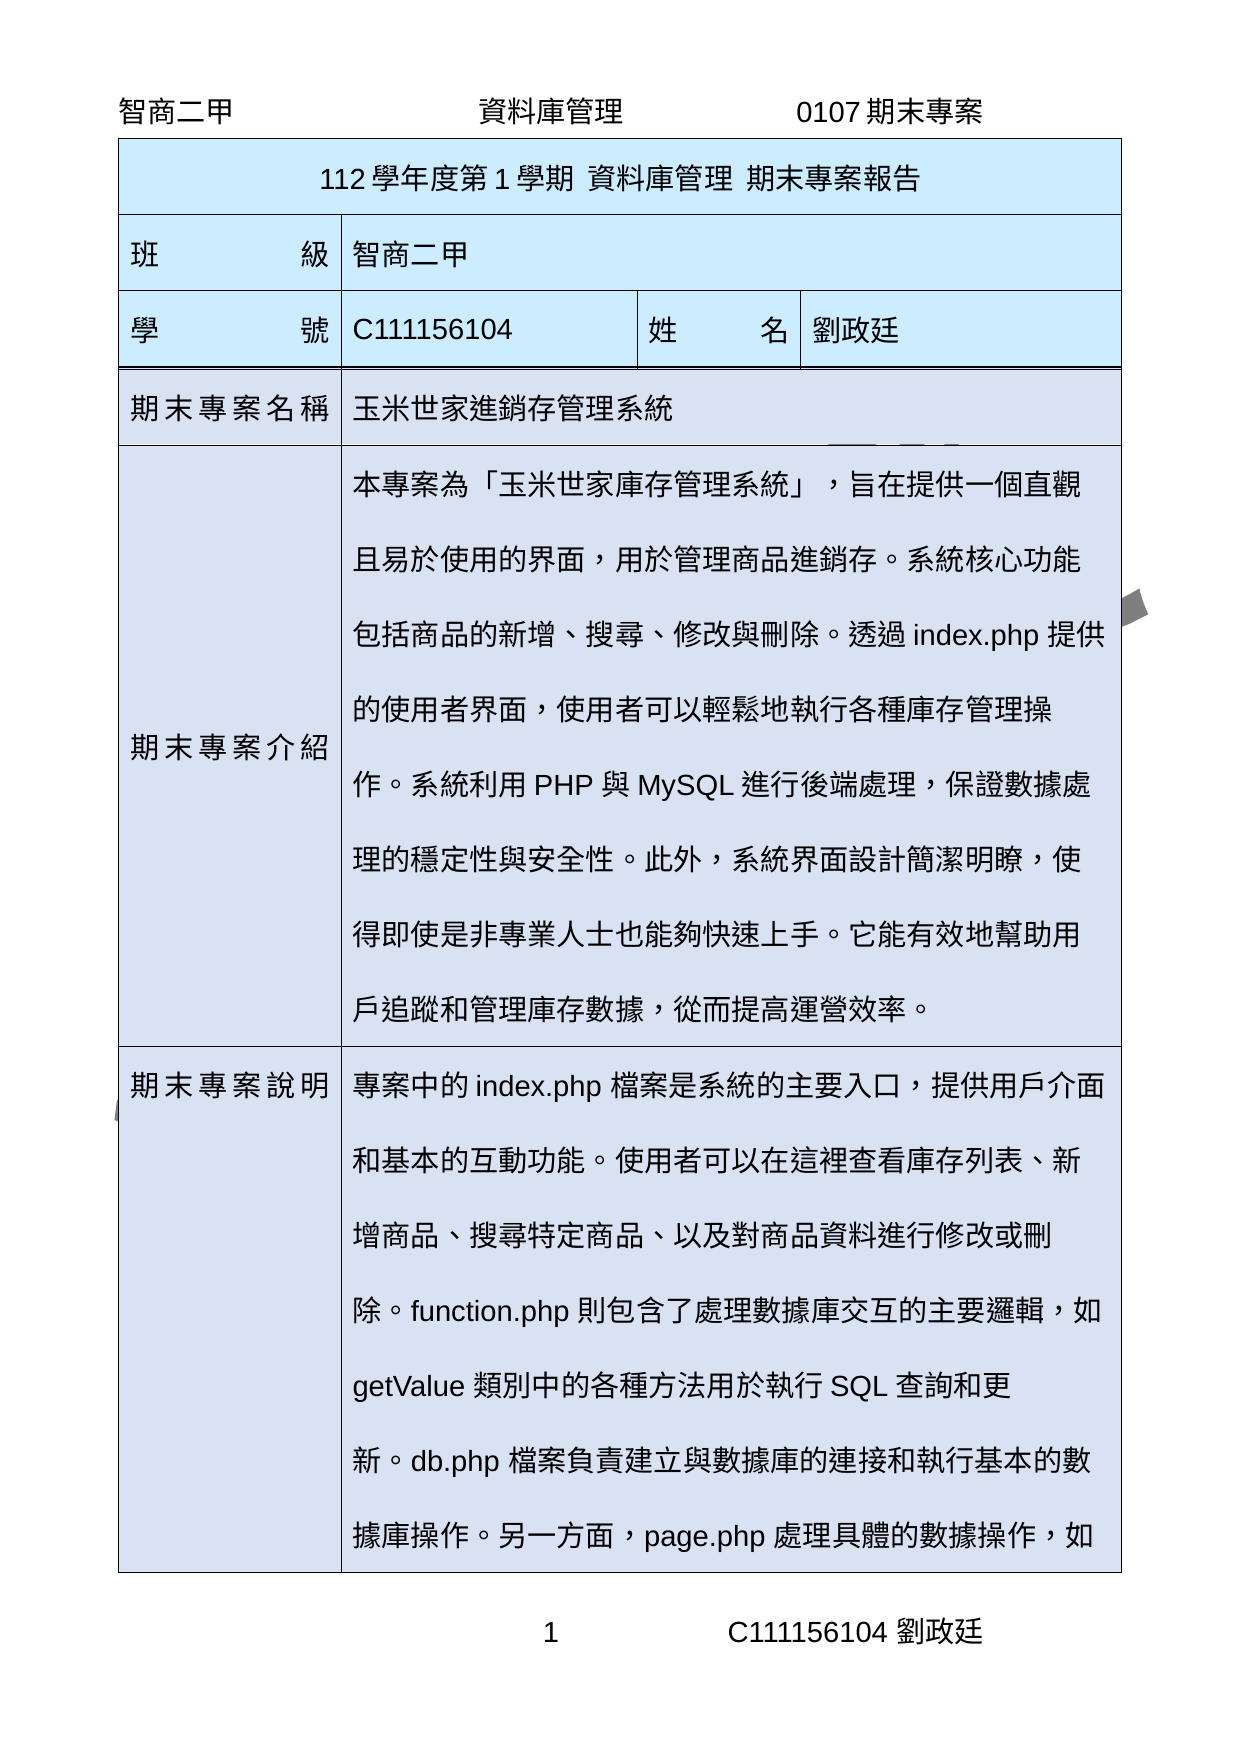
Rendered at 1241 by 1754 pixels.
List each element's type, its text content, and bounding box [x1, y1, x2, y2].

table_cell 學號 [119, 291, 341, 366]
table_cell 班級 [119, 215, 341, 290]
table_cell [342, 1047, 1121, 1572]
table_cell 本專案為「玉米世家庫存管理系統」，旨在提供一個直觀且易於使用的界面，用於管理商品進銷存。系統核心功能包括商品的新增、搜尋、修改與刪除。透過 index.php 提供的使用者界面，使用者可以輕鬆地執行各種庫存管理操作。系統利用 PHP 與 MySQL 進行後端處理，保證數據處理的穩定性與安全性。此外，系統界面設計簡潔明瞭，使得即使是非專業人士也能夠快速上手。它能有效地幫助用戶追蹤和管理庫存數據，從而提高運營效率。 [342, 446, 1121, 1046]
table_cell 期末專案名稱 [119, 370, 341, 444]
table_cell 玉米世家進銷存管理系統 [342, 370, 1121, 444]
table_cell 期末專案說明 [119, 1047, 341, 1572]
table_cell 姓名 [638, 291, 800, 366]
table_cell 智商二甲 [342, 215, 1121, 290]
table_cell C111156104 [342, 291, 637, 366]
table_cell 劉政廷 [801, 291, 1121, 366]
table_header 112學年度第1學期 資料庫管理 期末專案報告 [119, 139, 1121, 214]
table_cell 期末專案介紹 [119, 446, 341, 1046]
